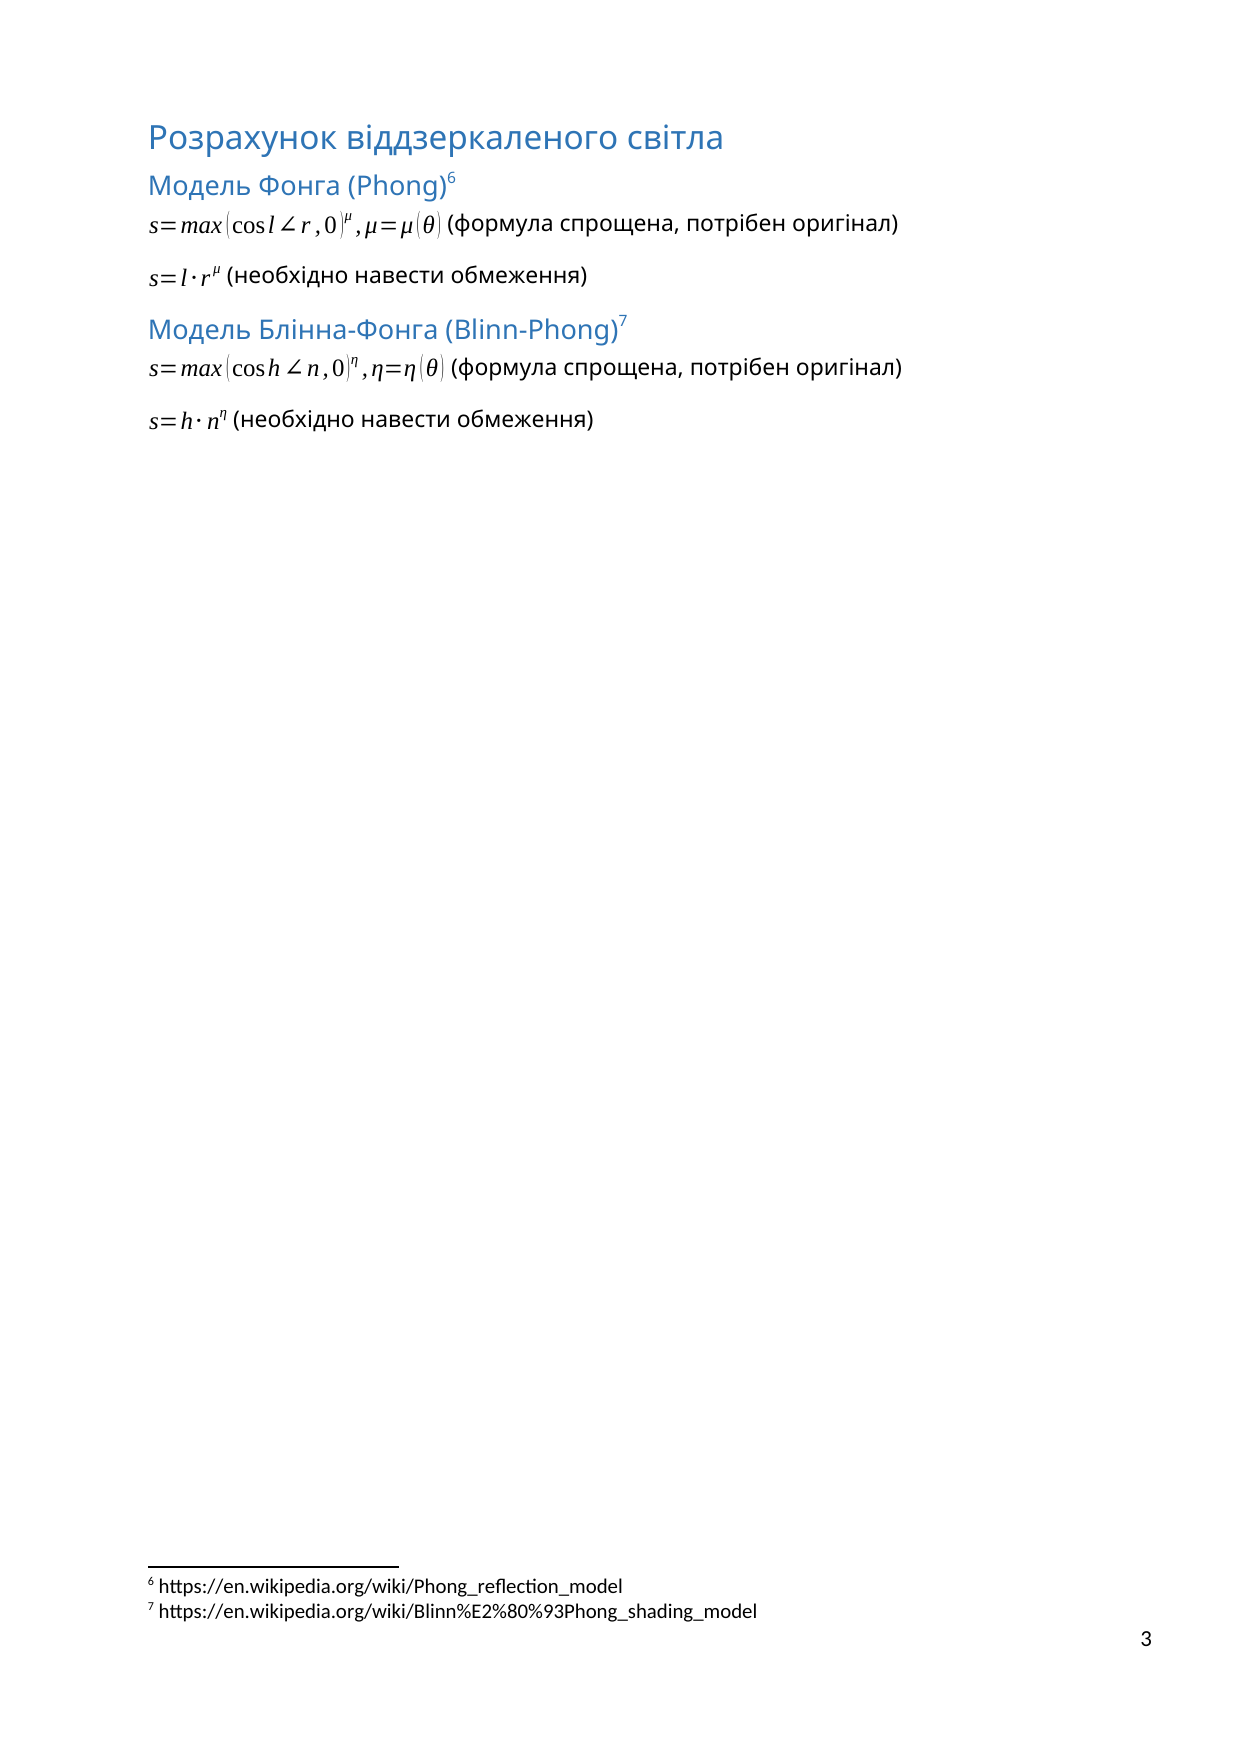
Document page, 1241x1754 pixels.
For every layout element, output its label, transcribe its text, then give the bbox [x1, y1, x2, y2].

text (необхідно навести обмеження) [148, 403, 1152, 434]
text (необхідно навести обмеження) [148, 259, 1152, 291]
subtitle Розрахунок віддзеркаленого світла [148, 113, 1152, 159]
subtitle Модель Фонга (Phong) [148, 167, 1152, 203]
text (формула спрощена, потрібен оригінал) [148, 206, 1152, 240]
text (формула спрощена, потрібен оригінал) [148, 350, 1152, 384]
subtitle Модель Блінна-Фонга (Blinn-Phong) [148, 310, 1152, 347]
